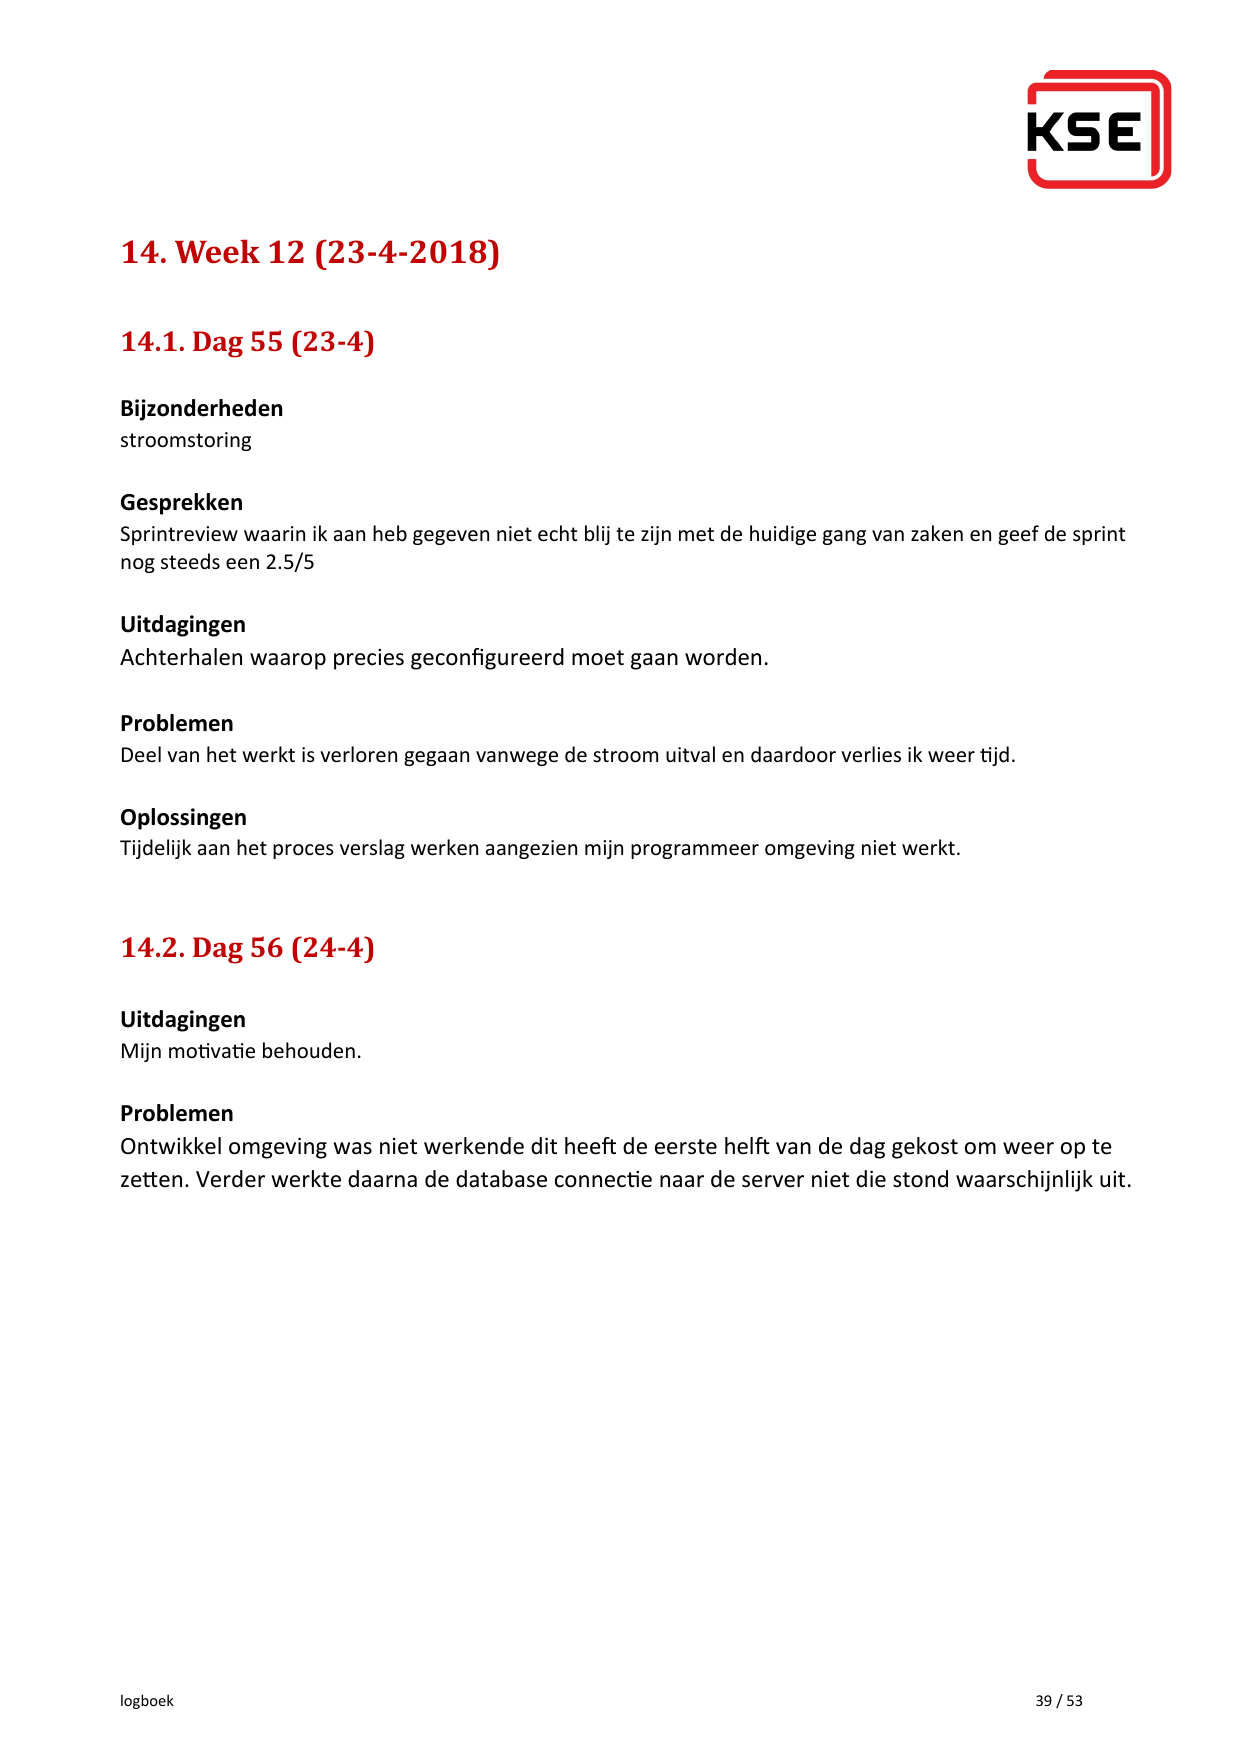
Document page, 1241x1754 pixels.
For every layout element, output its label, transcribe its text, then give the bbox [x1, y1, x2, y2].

text Uitdagingen Achterhalen waarop precies geconfigureerd moet gaan worden. [120, 608, 1150, 671]
picture [1027, 70, 1172, 189]
subtitle Dag 56 (24-4) [120, 930, 1150, 964]
text Uitdagingen [120, 1003, 1150, 1034]
subtitle Dag 55 (23-4) [120, 324, 1150, 358]
text Oplossingen [120, 801, 1150, 831]
subtitle Week 12 (23-4-2018) [120, 232, 1150, 271]
text Problemen [120, 707, 1150, 737]
text Gesprekken [120, 486, 1150, 517]
text Ontwikkel omgeving was niet werkende dit heeft de eerste helft van de dag gekost om weer op te zetten. Verder werkte daarna de database connectie naar de server niet die stond waarschijnlijk uit. [120, 1130, 1150, 1194]
text stroomstoring [120, 425, 1150, 453]
text Deel van het werkt is verloren gegaan vanwege de stroom uitval en daardoor verlies ik weer tijd. [120, 740, 1150, 768]
text Bijzonderheden [120, 392, 1150, 423]
text Sprintreview waarin ik aan heb gegeven niet echt blij te zijn met de huidige gang van zaken en geef de sprint nog steeds een 2.5/5 [120, 519, 1150, 575]
text Tijdelijk aan het proces verslag werken aangezien mijn programmeer omgeving niet werkt. [120, 833, 1150, 862]
text Problemen [120, 1097, 1150, 1128]
text Mijn motivatie behouden. [120, 1036, 1150, 1064]
